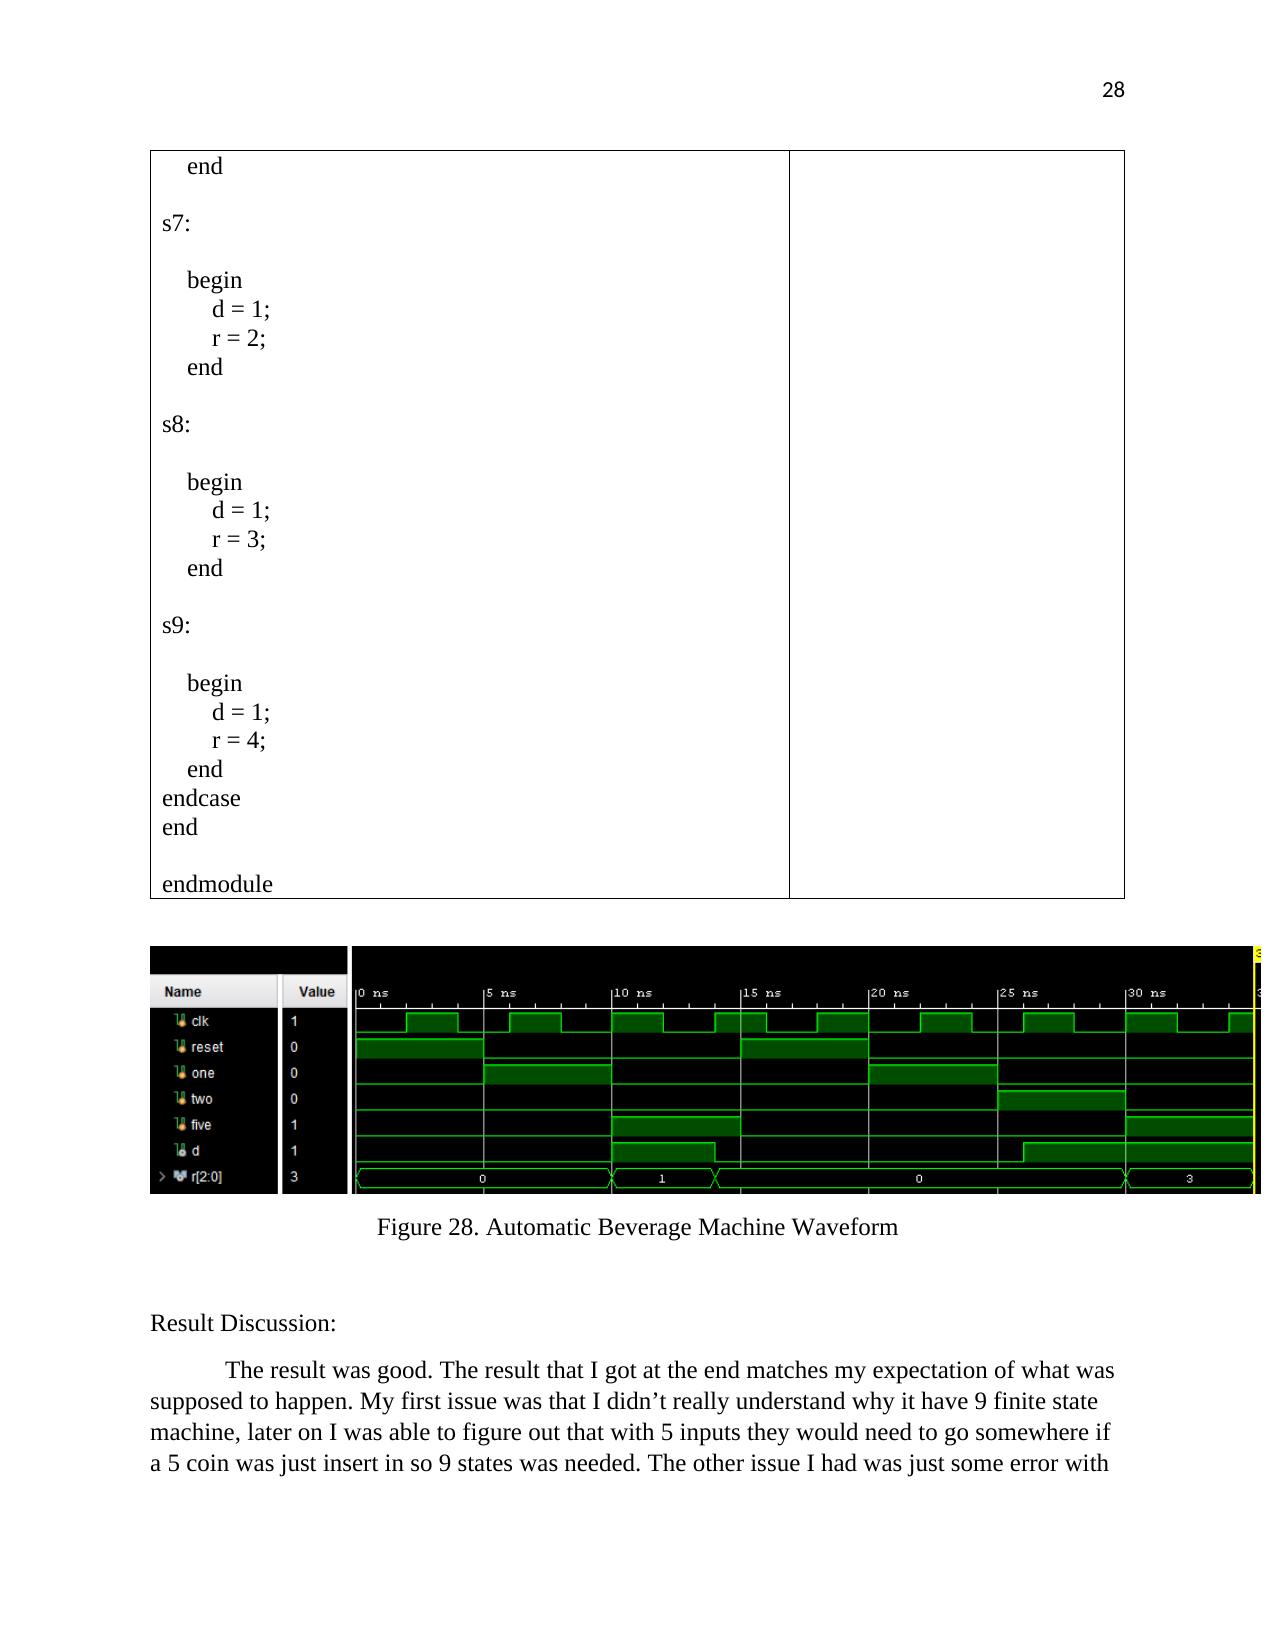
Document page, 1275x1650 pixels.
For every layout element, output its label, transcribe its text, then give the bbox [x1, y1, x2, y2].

text Result Discussion: [150, 1308, 1125, 1336]
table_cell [790, 151, 1124, 898]
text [150, 1355, 1125, 1477]
picture [150, 946, 1261, 1194]
text Figure 28. Automatic Beverage Machine Waveform [150, 1212, 1125, 1241]
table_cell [151, 151, 789, 898]
